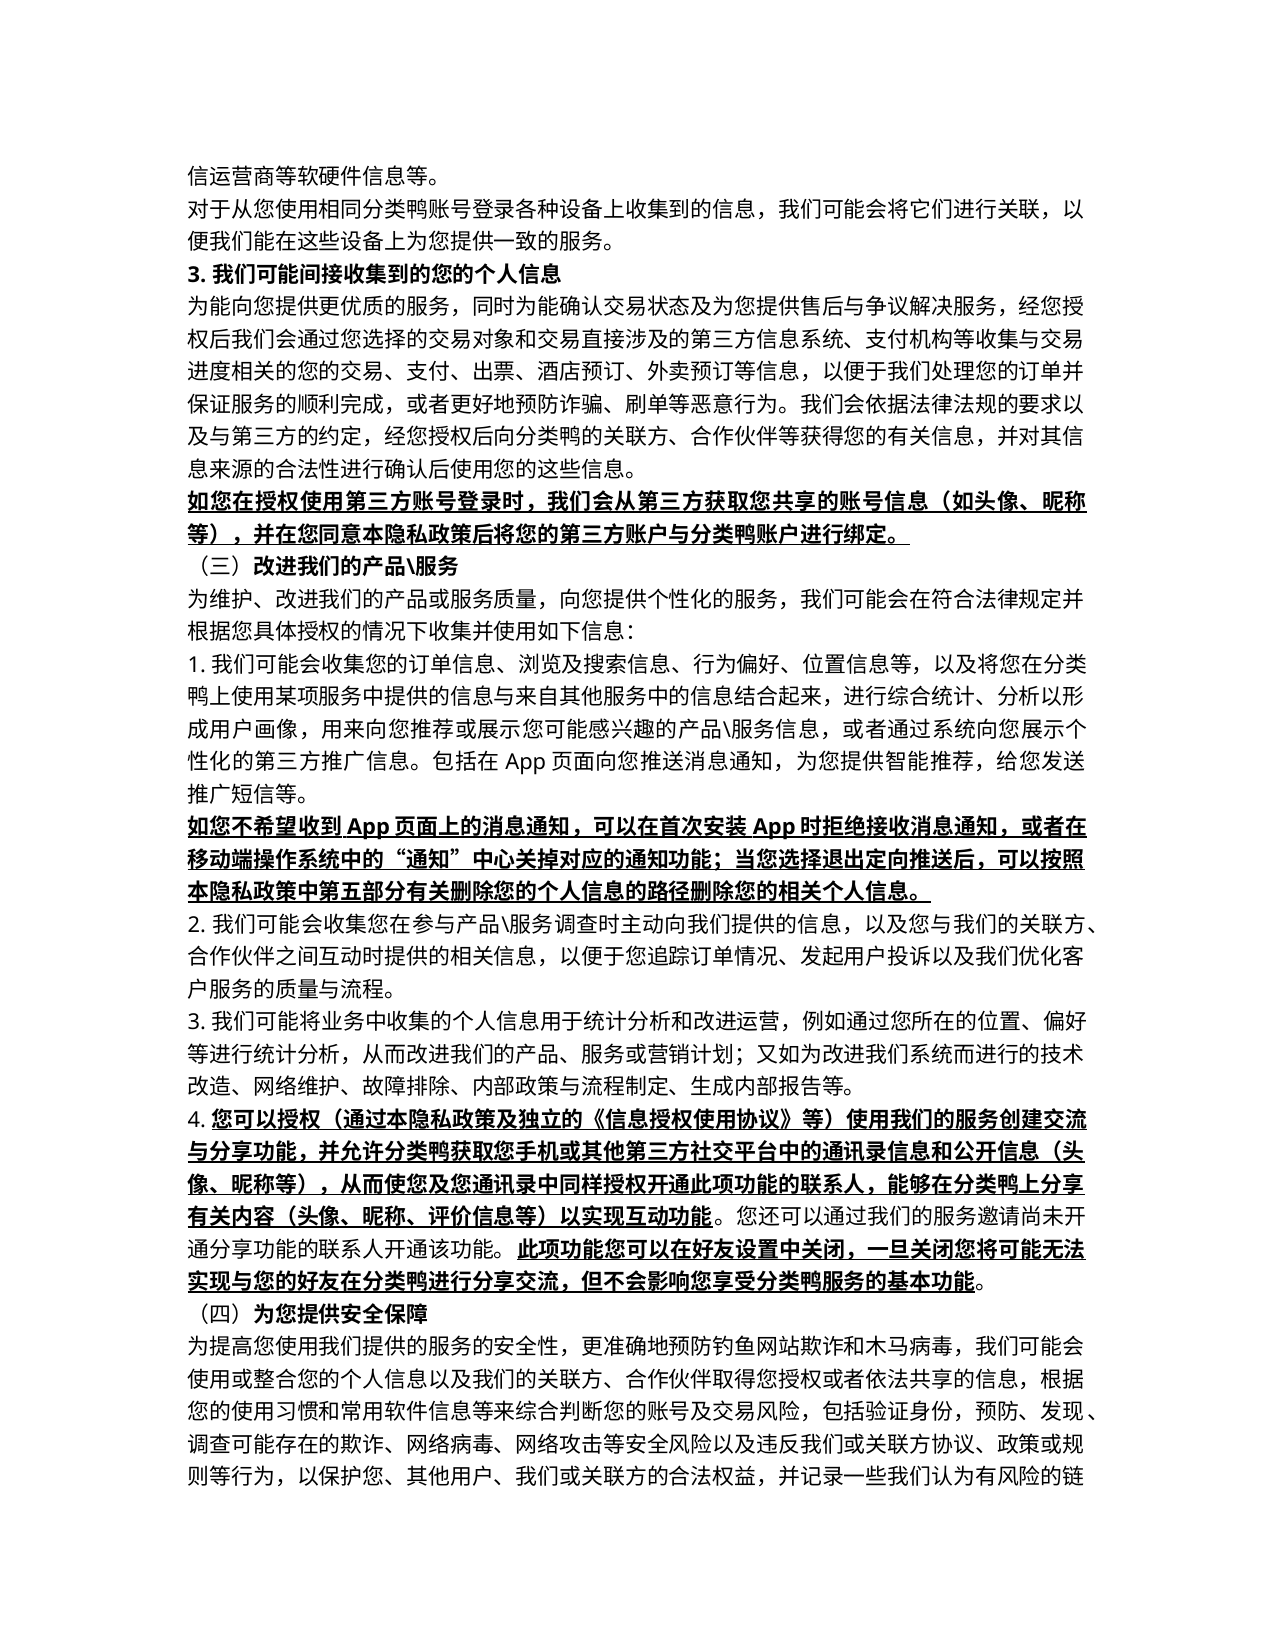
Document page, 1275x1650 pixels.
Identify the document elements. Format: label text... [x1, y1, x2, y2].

text 如您在授权使用第三方账号登录时，我们会从第三方获取您共享的账号信息（如头像、昵称等），并在您同意本隐私政策后将您的第三方账户与分类鸭账户进行绑定。 [187, 484, 1087, 511]
text 如您不希望收到App页面上的消息通知，可以在首次安装App时拒绝接收消息通知，或者在移动端操作系统中的“通知”中心关掉对应的通知功能；当您选择退出定向推送后，可以按照本隐私政策中第五部分有关删除您的个人信息的路径删除您的相关个人信息。 [187, 837, 1087, 906]
text （三）改进我们的产品\服务 [187, 549, 1087, 581]
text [187, 159, 1087, 191]
text 1. 我们可能会收集您的订单信息、浏览及搜索信息、行为偏好、位置信息等，以及将您在分类鸭上使用某项服务中提供的信息与来自其他服务中的信息结合起来，进行综合统计、分析以形成用户画像，用来向您推荐或展示您可能感兴趣的产品\服务信息，或者通过系统向您展示个性化的第三方推广信息。包括在App页面向您推送消息通知，为您提供智能推荐，给您发送推广短信等。 [187, 646, 1087, 809]
text 对于从您使用相同分类鸭账号登录各种设备上收集到的信息，我们可能会将它们进行关联，以便我们能在这些设备上为您提供一致的服务。 [187, 191, 1087, 256]
text （四）为您提供安全保障 [187, 1296, 1087, 1329]
text 2. 我们可能会收集您在参与产品\服务调查时主动向我们提供的信息，以及您与我们的关联方、合作伙伴之间互动时提供的相关信息，以便于您追踪订单情况、发起用户投诉以及我们优化客户服务的质量与流程。 [187, 906, 1087, 1004]
text 为维护、改进我们的产品或服务质量，向您提供个性化的服务，我们可能会在符合法律规定并根据您具体授权的情况下收集并使用如下信息： [187, 581, 1087, 646]
text 为能向您提供更优质的服务，同时为能确认交易状态及为您提供售后与争议解决服务，经您授权后我们会通过您选择的交易对象和交易直接涉及的第三方信息系统、支付机构等收集与交易进度相关的您的交易、支付、出票、酒店预订、外卖预订等信息，以便于我们处理您的订单并保证服务的顺利完成，或者更好地预防诈骗、刷单等恶意行为。我们会依据法律法规的要求以及与第三方的约定，经您授权后向分类鸭的关联方、合作伙伴等获得您的有关信息，并对其信息来源的合法性进行确认后使用您的这些信息。 [187, 289, 1087, 484]
text 3. 我们可能将业务中收集的个人信息用于统计分析和改进运营，例如通过您所在的位置、偏好等进行统计分析，从而改进我们的产品、服务或营销计划；又如为改进我们系统而进行的技术改造、网络维护、故障排除、内部政策与流程制定、生成内部报告等。 [187, 1004, 1087, 1101]
text 如您在授权使用第三方账号登录时，我们会从第三方获取您共享的账号信息（如头像、昵称等），并在您同意本隐私政策后将您的第三方账户与分类鸭账户进行绑定。 [187, 512, 1087, 549]
text 4. 您可以授权（通过本隐私政策及独立的《信息授权使用协议》等）使用我们的服务创建交流与分享功能，并允许分类鸭获取您手机或其他第三方社交平台中的通讯录信息和公开信息（头像、昵称等），从而使您及您通讯录中同样授权开通此项功能的联系人，能够在分类鸭上分享有关内容（头像、昵称、评价信息等）以实现互动功能。您还可以通过我们的服务邀请尚未开通分享功能的联系人开通该功能。此项功能您可以在好友设置中关闭，一旦关闭您将可能无法实现与您的好友在分类鸭进行分享交流，但不会影响您享受分类鸭服务的基本功能。 [187, 1101, 1087, 1296]
text 3. 我们可能间接收集到的您的个人信息 [187, 256, 1087, 289]
text 如您不希望收到App页面上的消息通知，可以在首次安装App时拒绝接收消息通知，或者在移动端操作系统中的“通知”中心关掉对应的通知功能；当您选择退出定向推送后，可以按照本隐私政策中第五部分有关删除您的个人信息的路径删除您的相关个人信息。 [187, 809, 1087, 836]
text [187, 1329, 1087, 1491]
